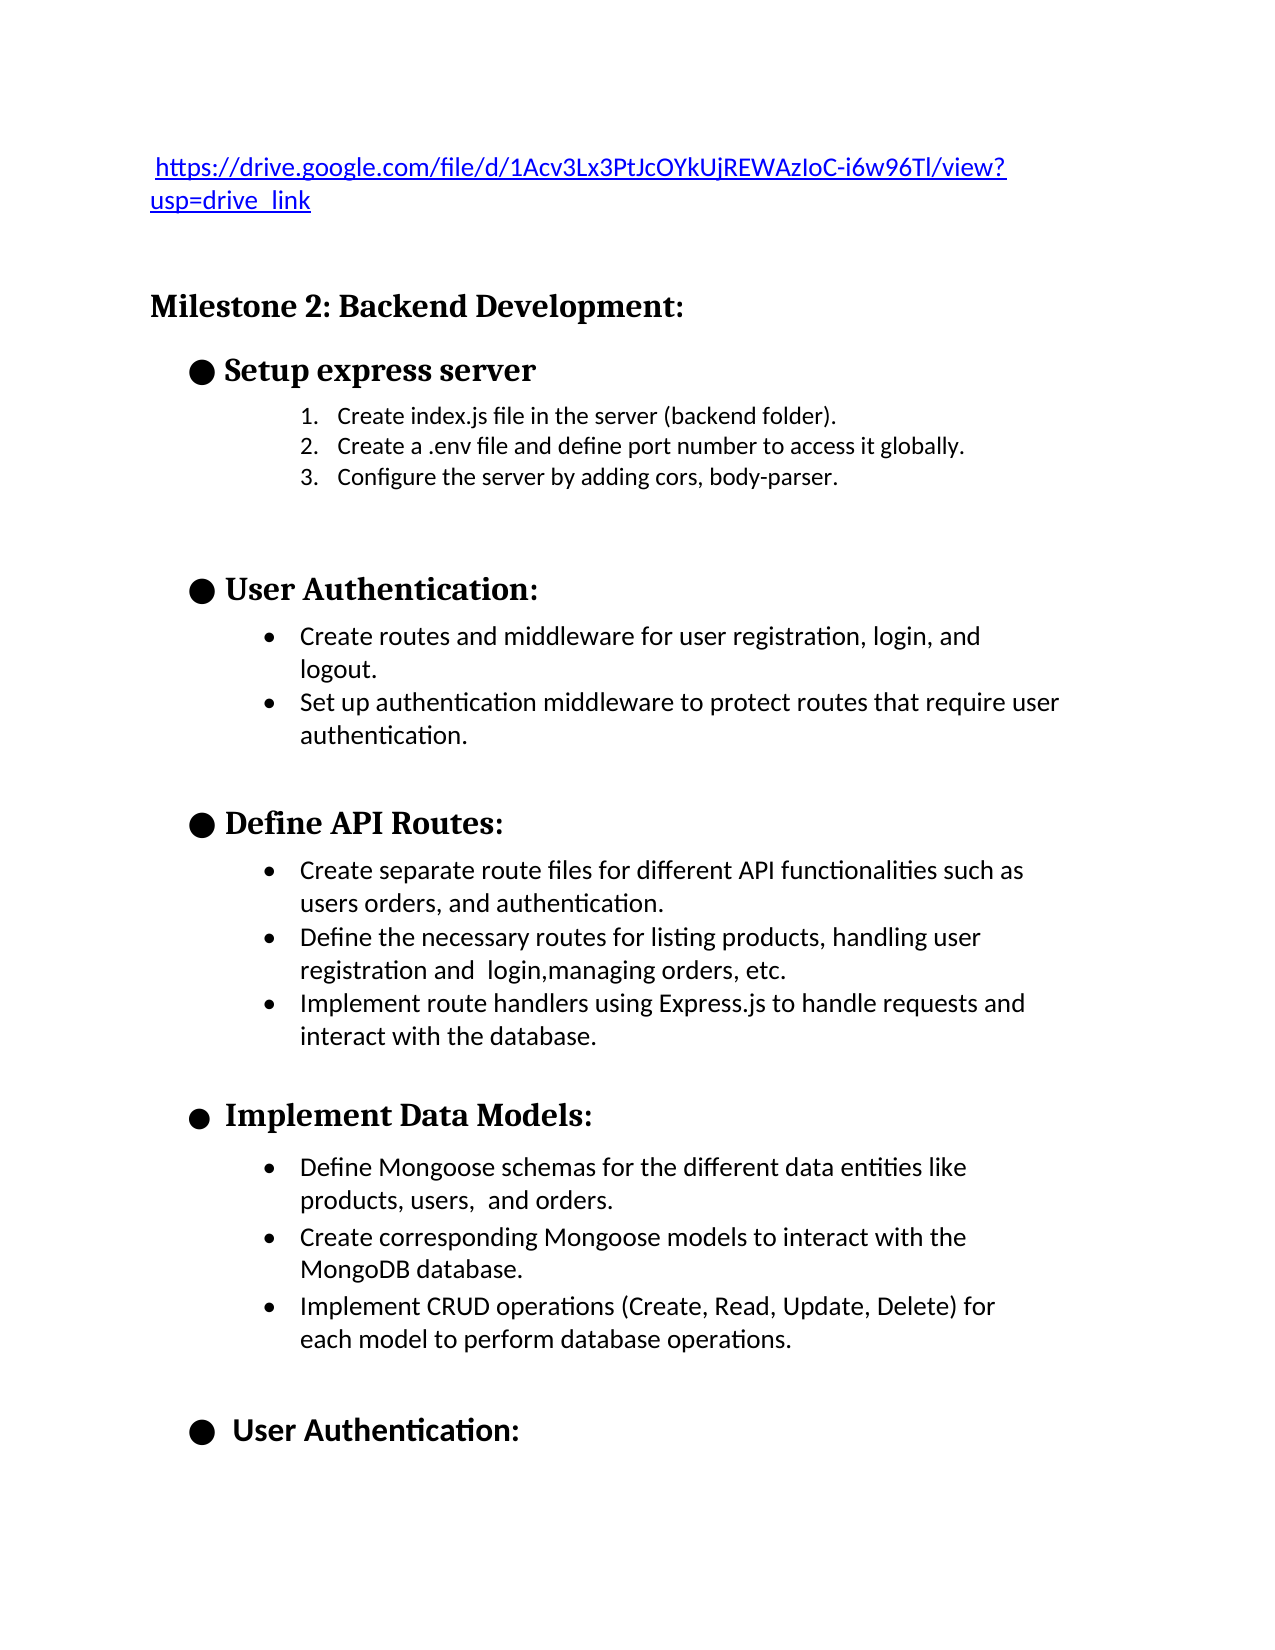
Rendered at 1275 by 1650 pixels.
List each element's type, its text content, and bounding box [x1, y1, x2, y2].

list Create index.js file in the server (backend folder). [300, 400, 1125, 431]
list Create routes and middleware for user registration, login, and logout. [262, 619, 1068, 685]
list Define Mongoose schemas for the different data entities like products, users, and orders. [262, 1150, 1033, 1216]
list Set up authentication middleware to protect routes that require user authentication. [262, 686, 1068, 752]
list Implement CRUD operations (Create, Read, Update, Delete) for each model to perform database operations. [262, 1289, 1052, 1356]
list Create corresponding Mongoose models to interact with the MongoDB database. [262, 1220, 1052, 1286]
list Setup express server [187, 332, 1125, 400]
list Create a .env file and define port number to access it globally. [300, 431, 1125, 461]
list User Authentication: [187, 1392, 1052, 1460]
text Milestone 2: Backend Development: [150, 288, 1125, 326]
list Define the necessary routes for listing products, handling user registration and login,managing orders, etc. [262, 920, 1068, 986]
list Define API Routes: [187, 785, 1125, 853]
list Create separate route files for different API functionalities such as users orders, and authentication. [262, 853, 1068, 919]
list Implement route handlers using Express.js to handle requests and interact with the database. [262, 986, 1068, 1052]
list Configure the server by adding cors, body-parser. [300, 461, 1125, 492]
list Implement Data Models: [187, 1086, 1068, 1141]
text https://drive.google.com/file/d/1Acv3Lx3PtJcOYkUjREWAzIoC-i6w96Tl/view?usp=drive_link [150, 150, 1125, 216]
list User Authentication: [187, 551, 1125, 619]
